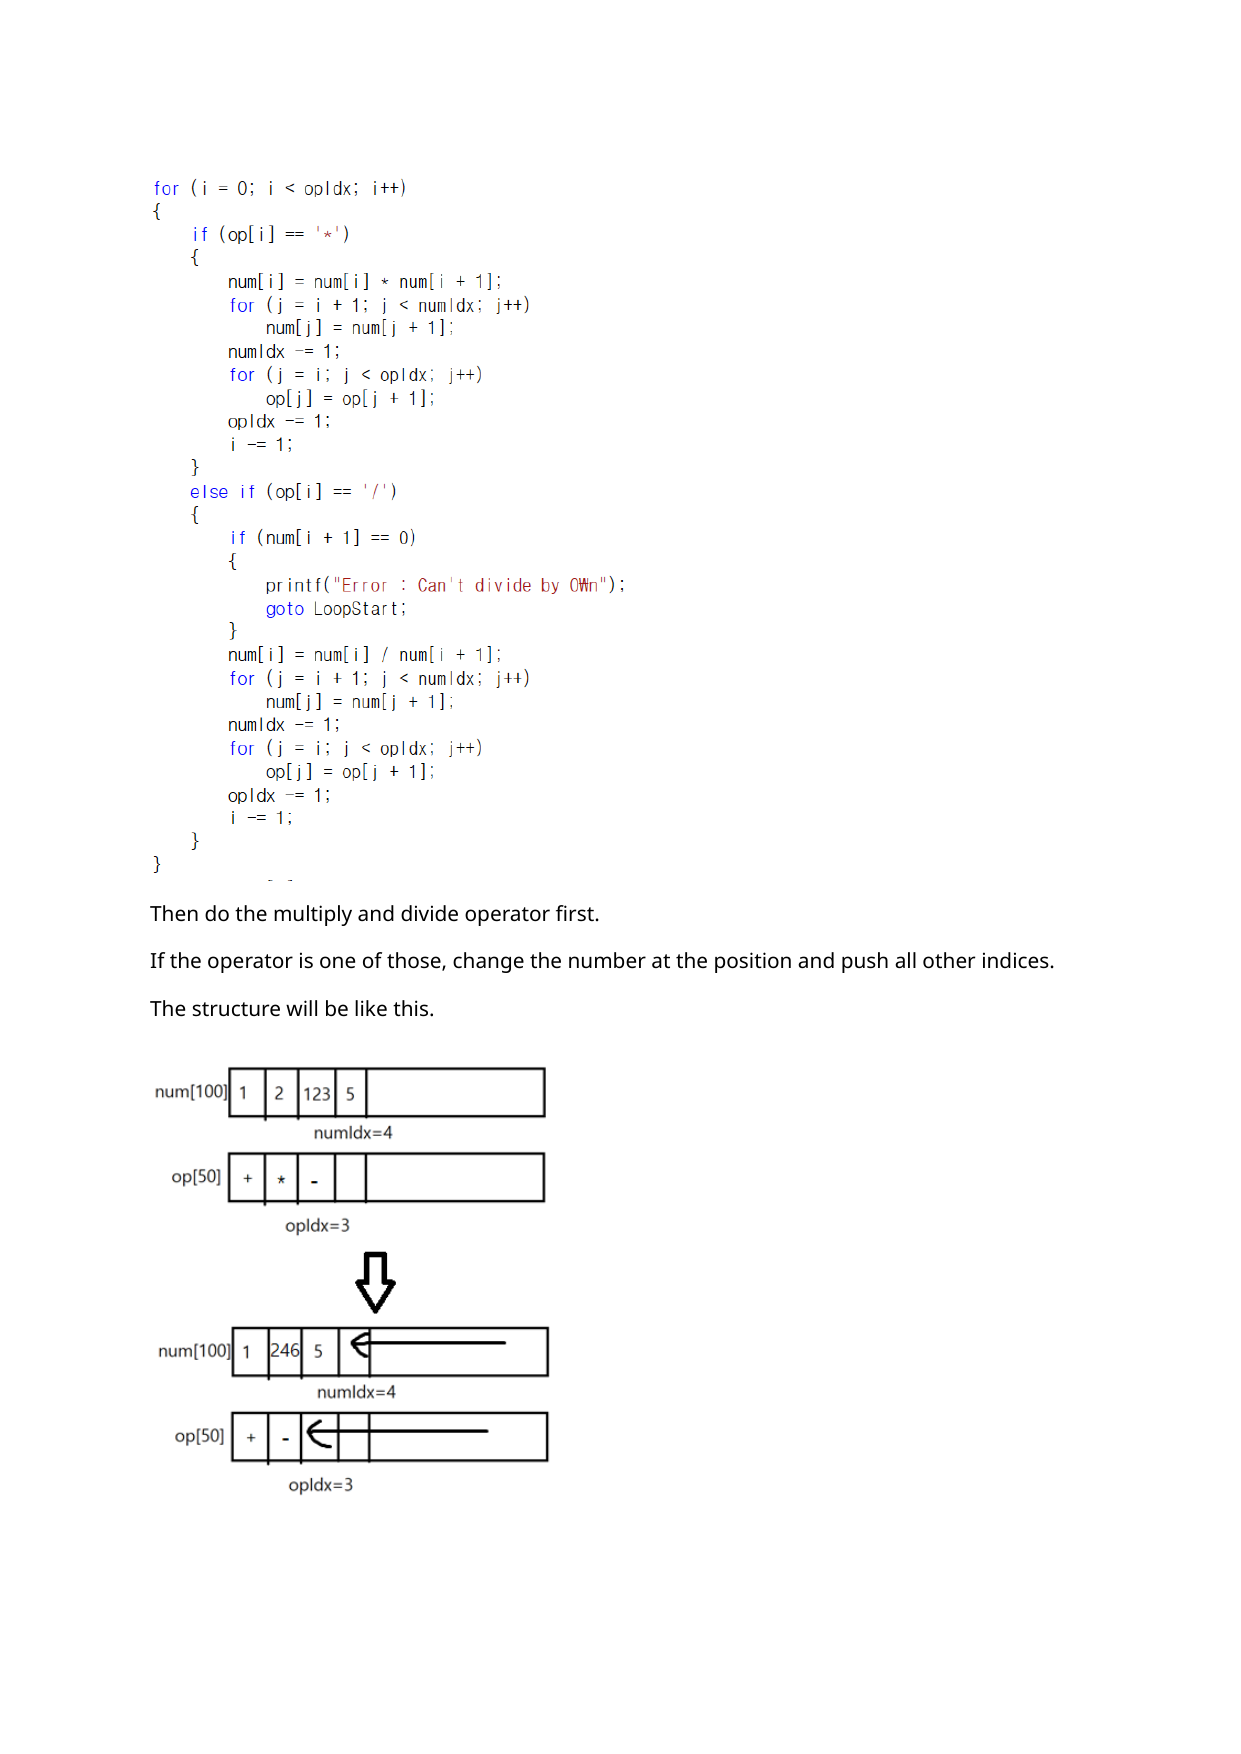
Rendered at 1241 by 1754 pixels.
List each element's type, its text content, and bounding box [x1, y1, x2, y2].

text If the operator is one of those, change the number at the position and push all other indices. [150, 947, 1090, 975]
picture [150, 177, 626, 881]
text Then do the multiply and divide operator first. [150, 899, 1090, 928]
text The structure will be like this. [150, 994, 1090, 1022]
picture [150, 1041, 579, 1520]
